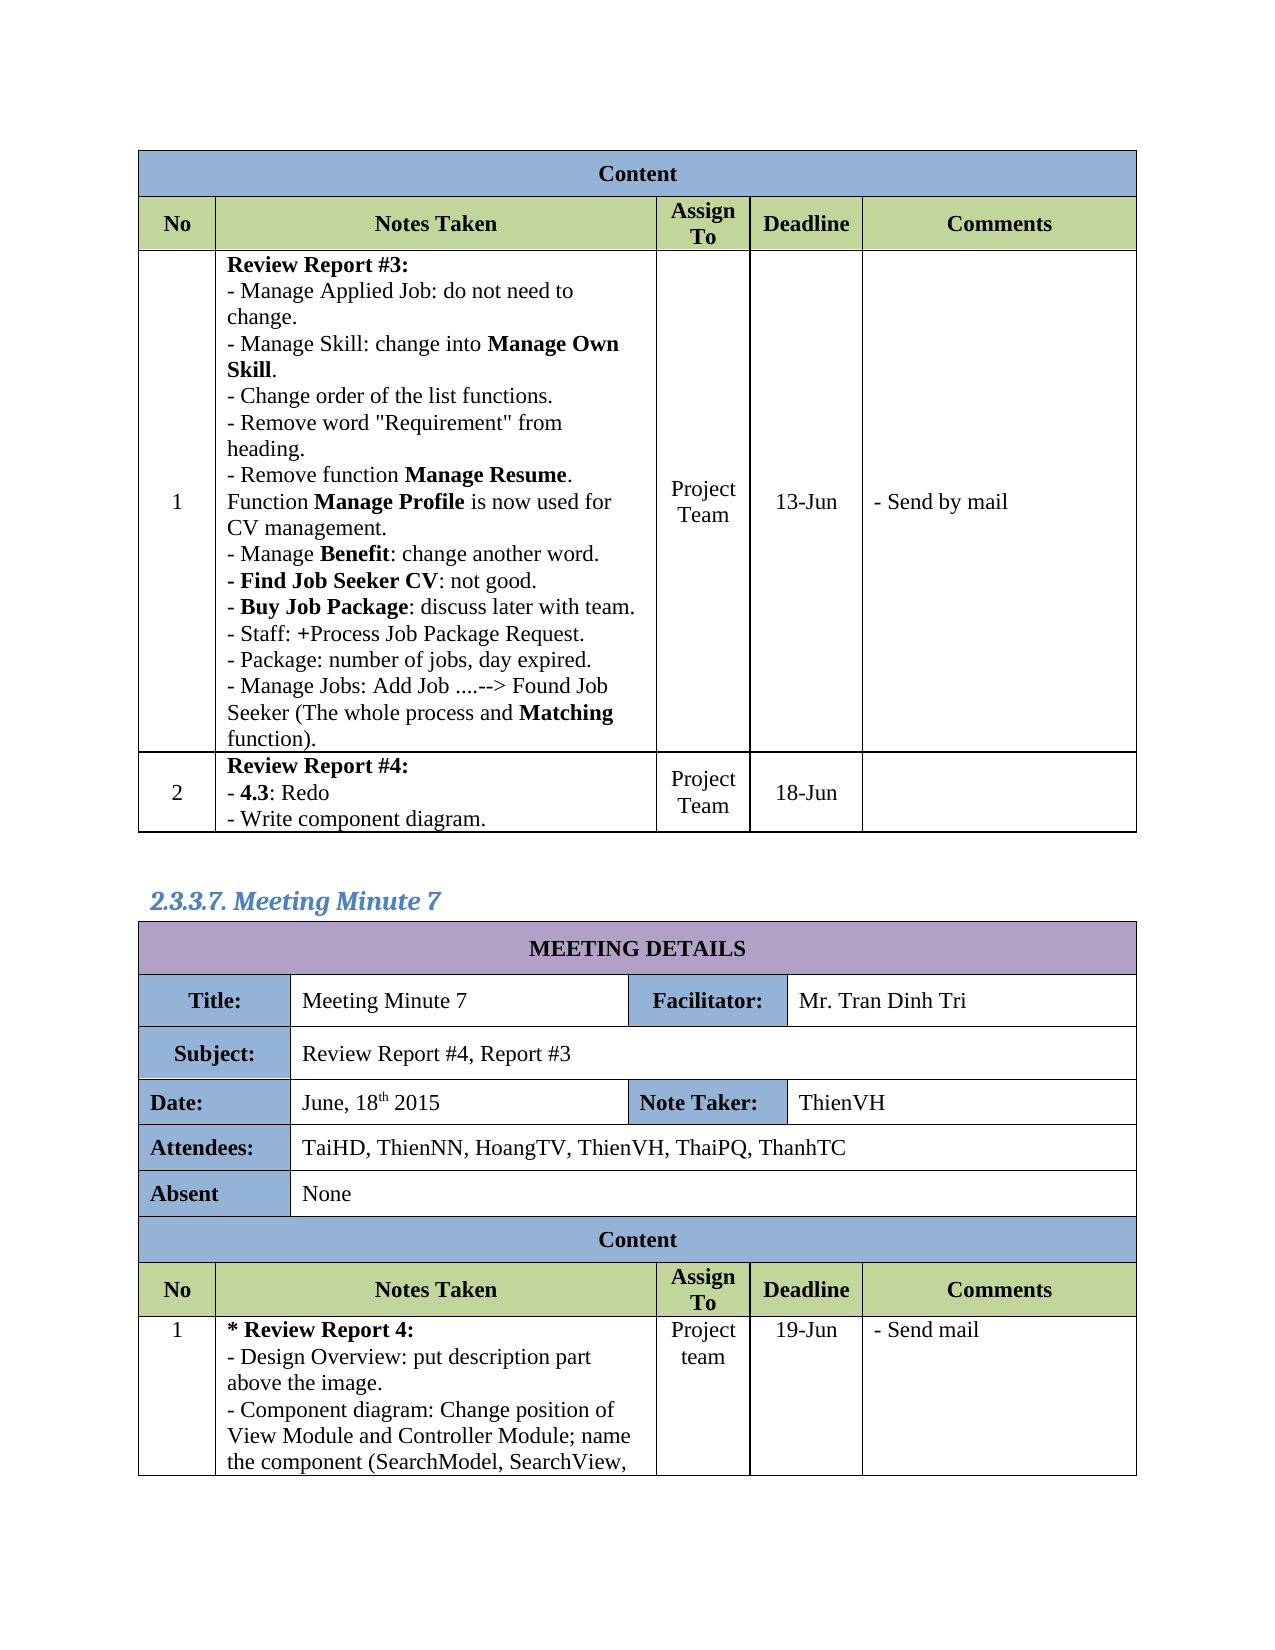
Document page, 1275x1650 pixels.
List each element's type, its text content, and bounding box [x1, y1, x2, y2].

table_cell June, 18th 2015 [291, 1080, 628, 1124]
table_cell Subject: [139, 1027, 290, 1078]
table_cell 18-Jun [751, 753, 862, 831]
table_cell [216, 1317, 656, 1475]
table_header MEETING DETAILS [139, 922, 1136, 974]
table_cell 1 [139, 1317, 215, 1475]
table_cell Mr. Tran Dinh Tri [788, 975, 1136, 1026]
table_cell No [139, 1263, 215, 1316]
table_cell No [139, 197, 215, 249]
table_cell Review Report #4: - 4.3: Redo - Write component diagram. [216, 753, 656, 831]
table_cell [863, 753, 1136, 831]
table_cell Absent [139, 1171, 290, 1216]
table_cell 13-Jun [751, 251, 862, 751]
table_cell Date: [139, 1080, 290, 1124]
table_cell Deadline [751, 1263, 862, 1316]
table_cell Review Report #3: - Manage Applied Job: do not need to change. - Manage Skill: change into Manage Own Skill. - Change order of the list functions. - Remove word "Requirement" from heading. - Remove function Manage Resume. Function Manage Profile is now used for CV management. - Manage Benefit: change another word. - Find Job Seeker CV: not good. - Buy Job Package: discuss later with team. - Staff: +Process Job Package Request. - Package: number of jobs, day expired. - Manage Jobs: Add Job ....--> Found Job Seeker (The whole process and Matching function). [216, 251, 656, 751]
table_cell Project Team [657, 753, 749, 831]
subtitle 2.3.3.7. Meeting Minute 7 [150, 886, 1125, 917]
table_cell Assign To [657, 1263, 749, 1316]
table_cell Facilitator: [629, 975, 787, 1026]
table_cell None [291, 1171, 1136, 1216]
table_cell Deadline [751, 197, 862, 249]
table_cell Project Team [657, 251, 749, 751]
table_cell Title: [139, 975, 290, 1026]
table_cell Meeting Minute 7 [291, 975, 628, 1026]
table_cell TaiHD, ThienNN, HoangTV, ThienVH, ThaiPQ, ThanhTC [291, 1125, 1136, 1170]
table_cell 19-Jun [751, 1317, 862, 1475]
table_cell 1 [139, 251, 215, 751]
table_cell Notes Taken [216, 197, 656, 249]
table_cell Project team [657, 1317, 749, 1475]
table_cell Attendees: [139, 1125, 290, 1170]
table_cell Note Taker: [629, 1080, 787, 1124]
table_cell Content [139, 1217, 1136, 1262]
table_cell 2 [139, 753, 215, 831]
table_cell Comments [863, 197, 1136, 249]
table_cell Review Report #4, Report #3 [291, 1027, 1136, 1078]
table_cell Content [139, 151, 1136, 196]
table_cell Notes Taken [216, 1263, 656, 1316]
table_cell - Send mail [863, 1317, 1136, 1475]
table_cell Comments [863, 1263, 1136, 1316]
table_cell Assign To [657, 197, 749, 249]
table_cell - Send by mail [863, 251, 1136, 751]
table_cell ThienVH [788, 1080, 1136, 1124]
